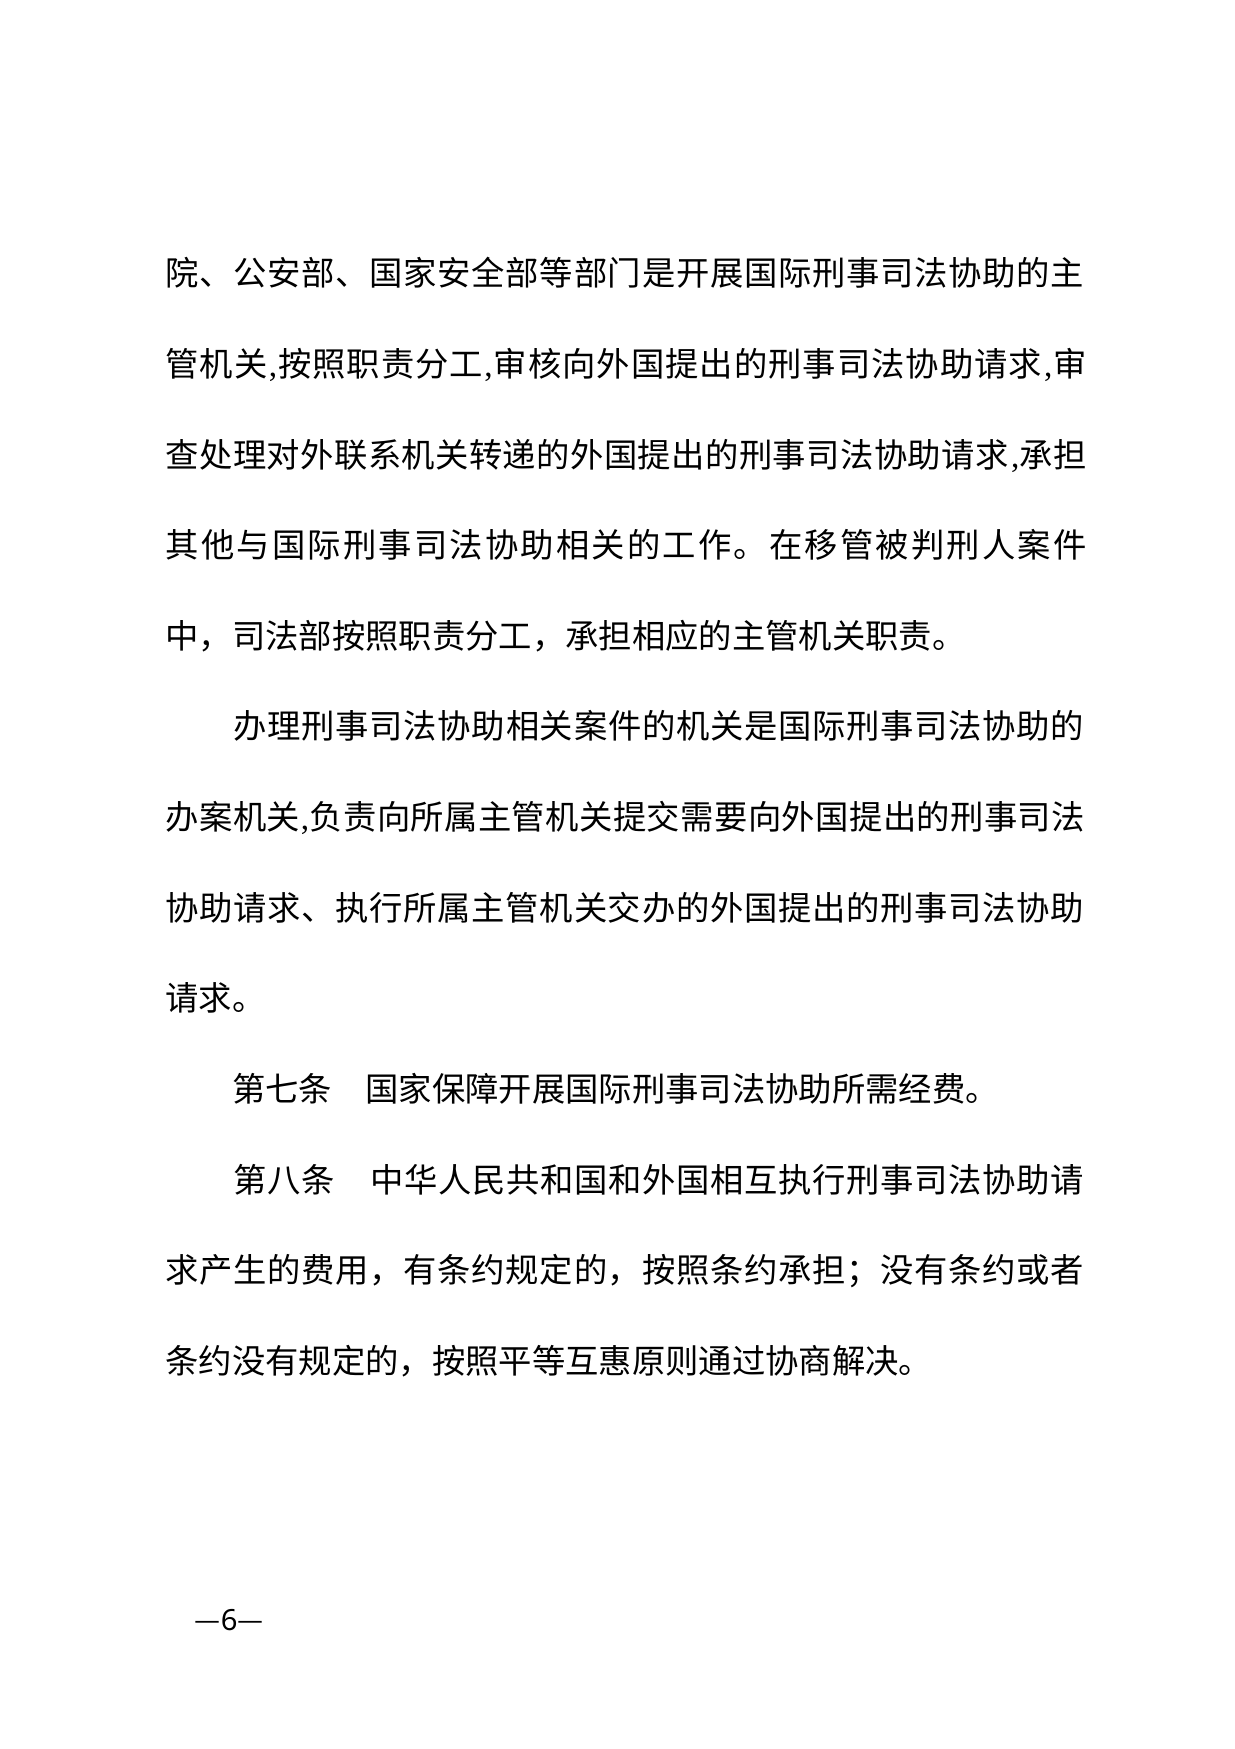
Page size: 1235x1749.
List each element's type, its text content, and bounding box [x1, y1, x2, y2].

text 第七条 国家保障开展国际刑事司法协助所需经费。 [165, 1042, 1087, 1132]
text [165, 226, 1087, 679]
text 办理刑事司法协助相关案件的机关是国际刑事司法协助的办案机关,负责向所属主管机关提交需要向外国提出的刑事司法协助请求、执行所属主管机关交办的外国提出的刑事司法协助请求。 [165, 679, 1087, 1042]
text 第八条 中华人民共和国和外国相互执行刑事司法协助请求产生的费用，有条约规定的，按照条约承担；没有条约或者条约没有规定的，按照平等互惠原则通过协商解决。 [165, 1132, 1087, 1404]
